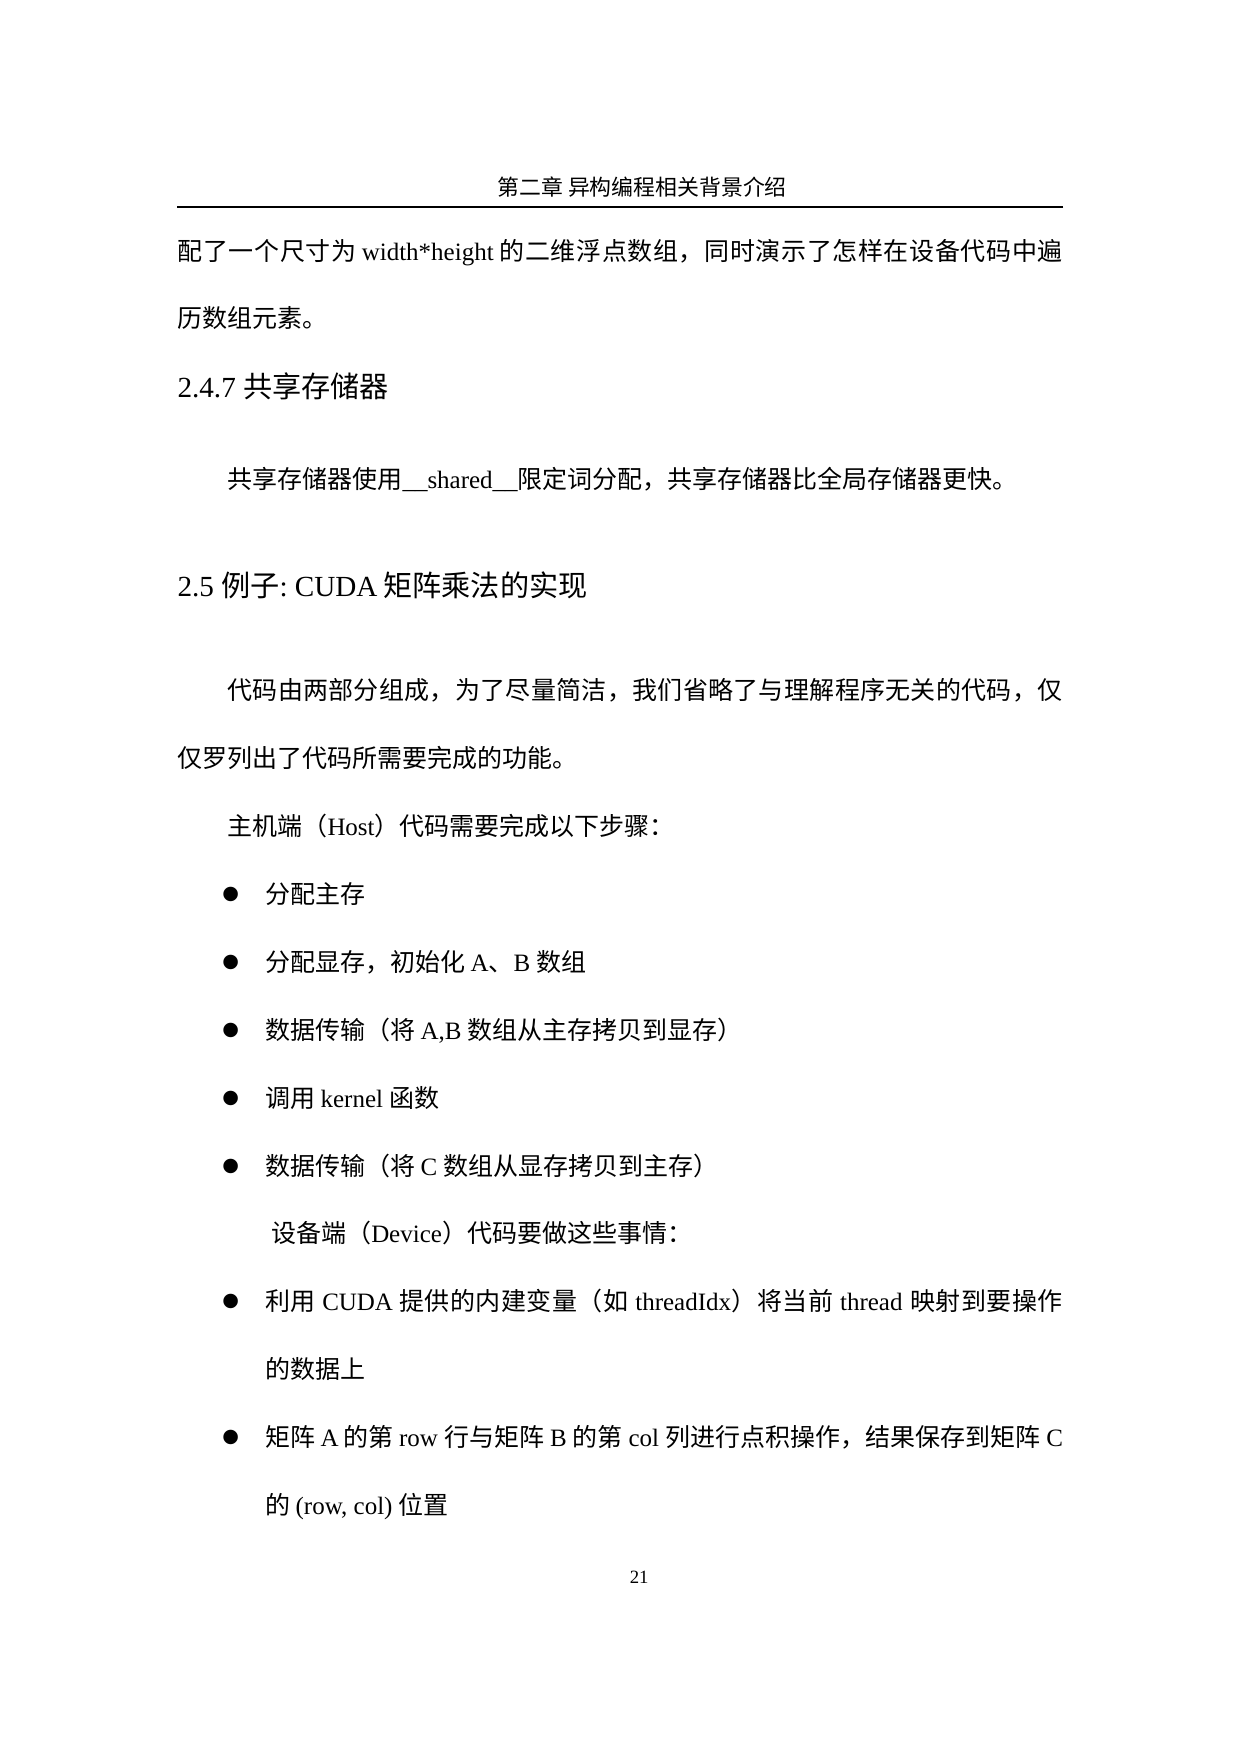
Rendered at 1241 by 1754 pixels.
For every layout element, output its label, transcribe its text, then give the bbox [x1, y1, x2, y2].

text 代码由两部分组成，为了尽量简洁，我们省略了与理解程序无关的代码，仅仅罗列出了代码所需要完成的功能。 [177, 655, 1063, 791]
list 分配显存，初始化 A、B 数组 [221, 926, 1063, 994]
list 数据传输（将 A,B 数组从主存拷贝到显存） [221, 994, 1063, 1062]
subtitle 2.4.7 共享存储器 [177, 351, 1063, 419]
text 主机端（Host）代码需要完成以下步骤： [177, 791, 1063, 858]
subtitle 2.5 例子: CUDA矩阵乘法的实现 [177, 549, 1063, 617]
list 矩阵 A 的第 row 行与矩阵 B 的第 col 列进行点积操作，结果保存到矩阵 C 的 (row, col) 位置 [221, 1402, 1063, 1538]
list 利用 CUDA 提供的内建变量（如 threadIdx）将当前 thread 映射到要操作的数据上 [221, 1266, 1063, 1402]
text 共享存储器使用__shared__限定词分配，共享存储器比全局存储器更快。 [177, 444, 1063, 512]
list 调用 kernel 函数 [221, 1062, 1063, 1130]
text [177, 215, 1063, 351]
text 设备端（Device）代码要做这些事情： [221, 1198, 1063, 1266]
list 数据传输（将 C 数组从显存拷贝到主存） [221, 1130, 1063, 1198]
list 分配主存 [221, 858, 1063, 926]
